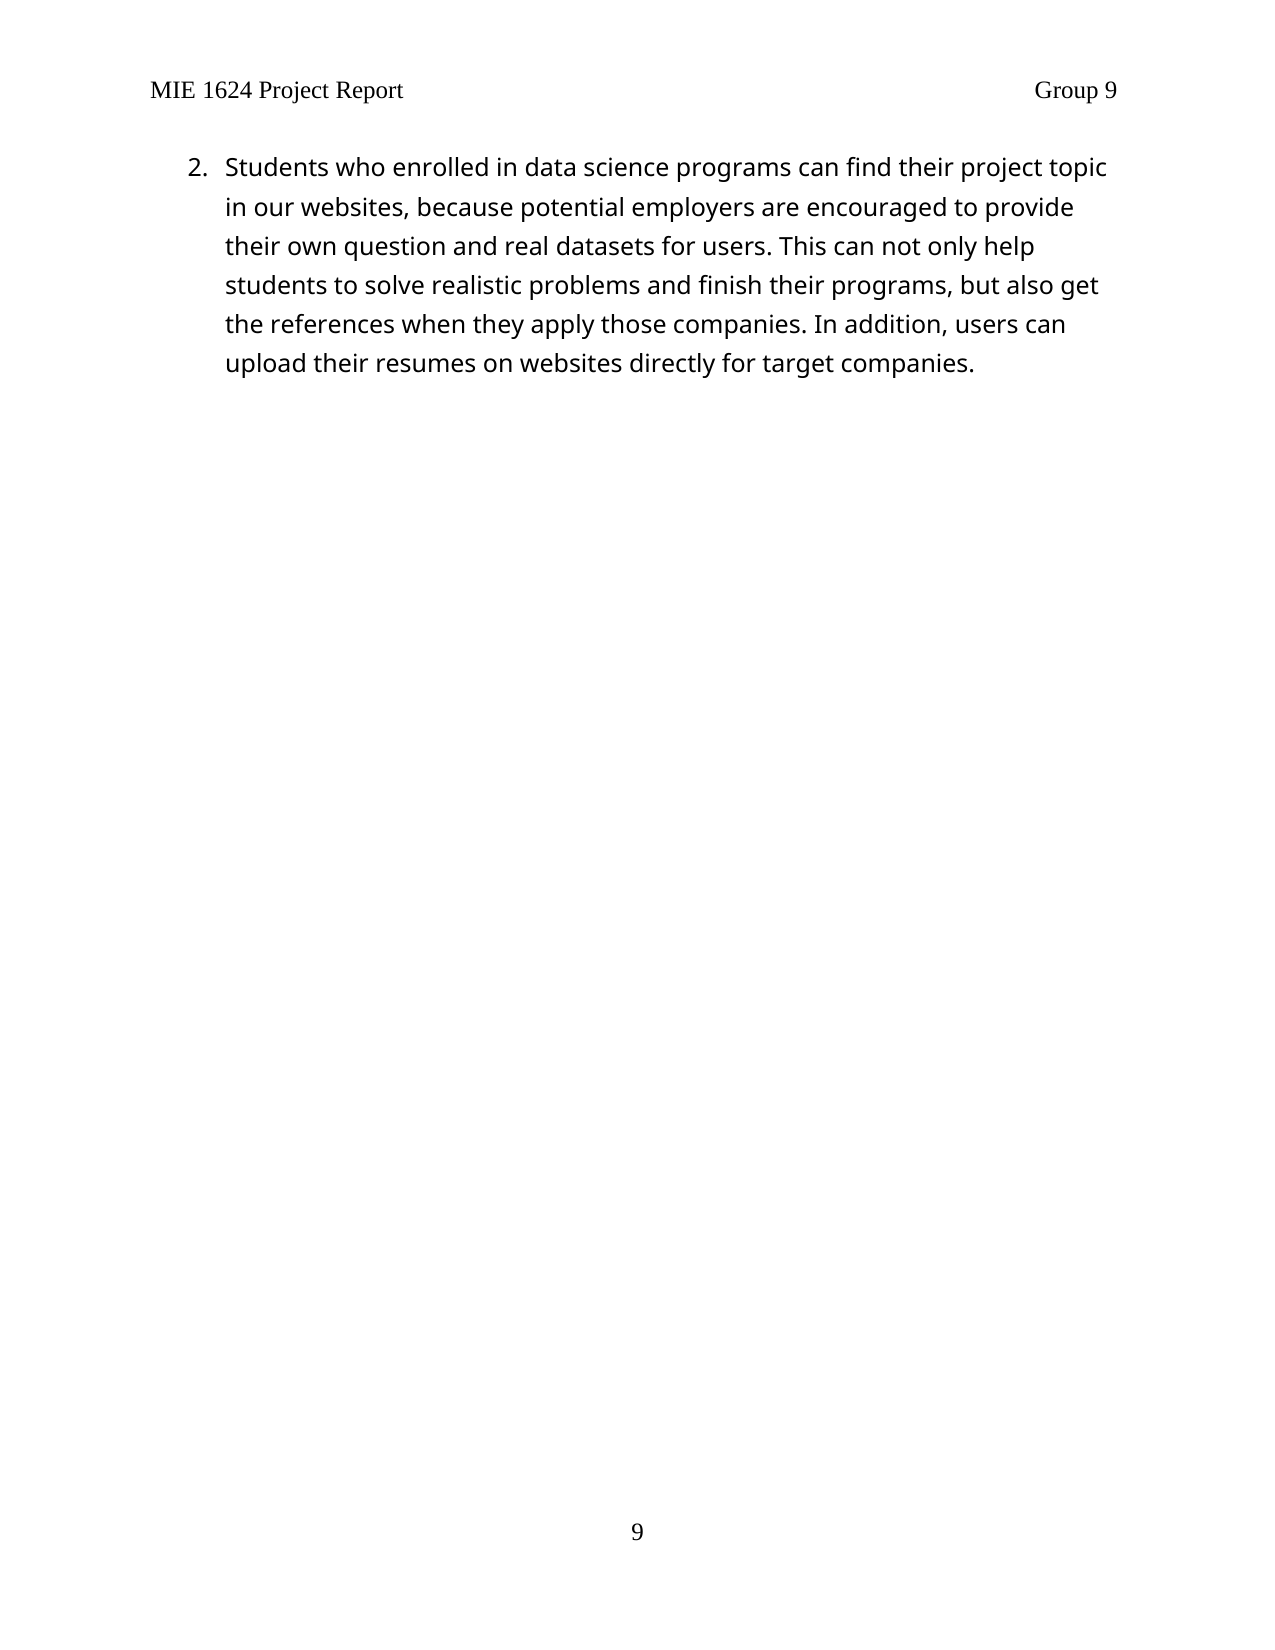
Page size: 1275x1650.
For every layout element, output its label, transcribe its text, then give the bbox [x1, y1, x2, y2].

list Students who enrolled in data science programs can find their project topic in our websites, because potential employers are encouraged to provide their own question and real datasets for users. This can not only help students to solve realistic problems and finish their programs, but also get the references when they apply those companies. In addition, users can upload their resumes on websites directly for target companies. [187, 150, 1125, 380]
